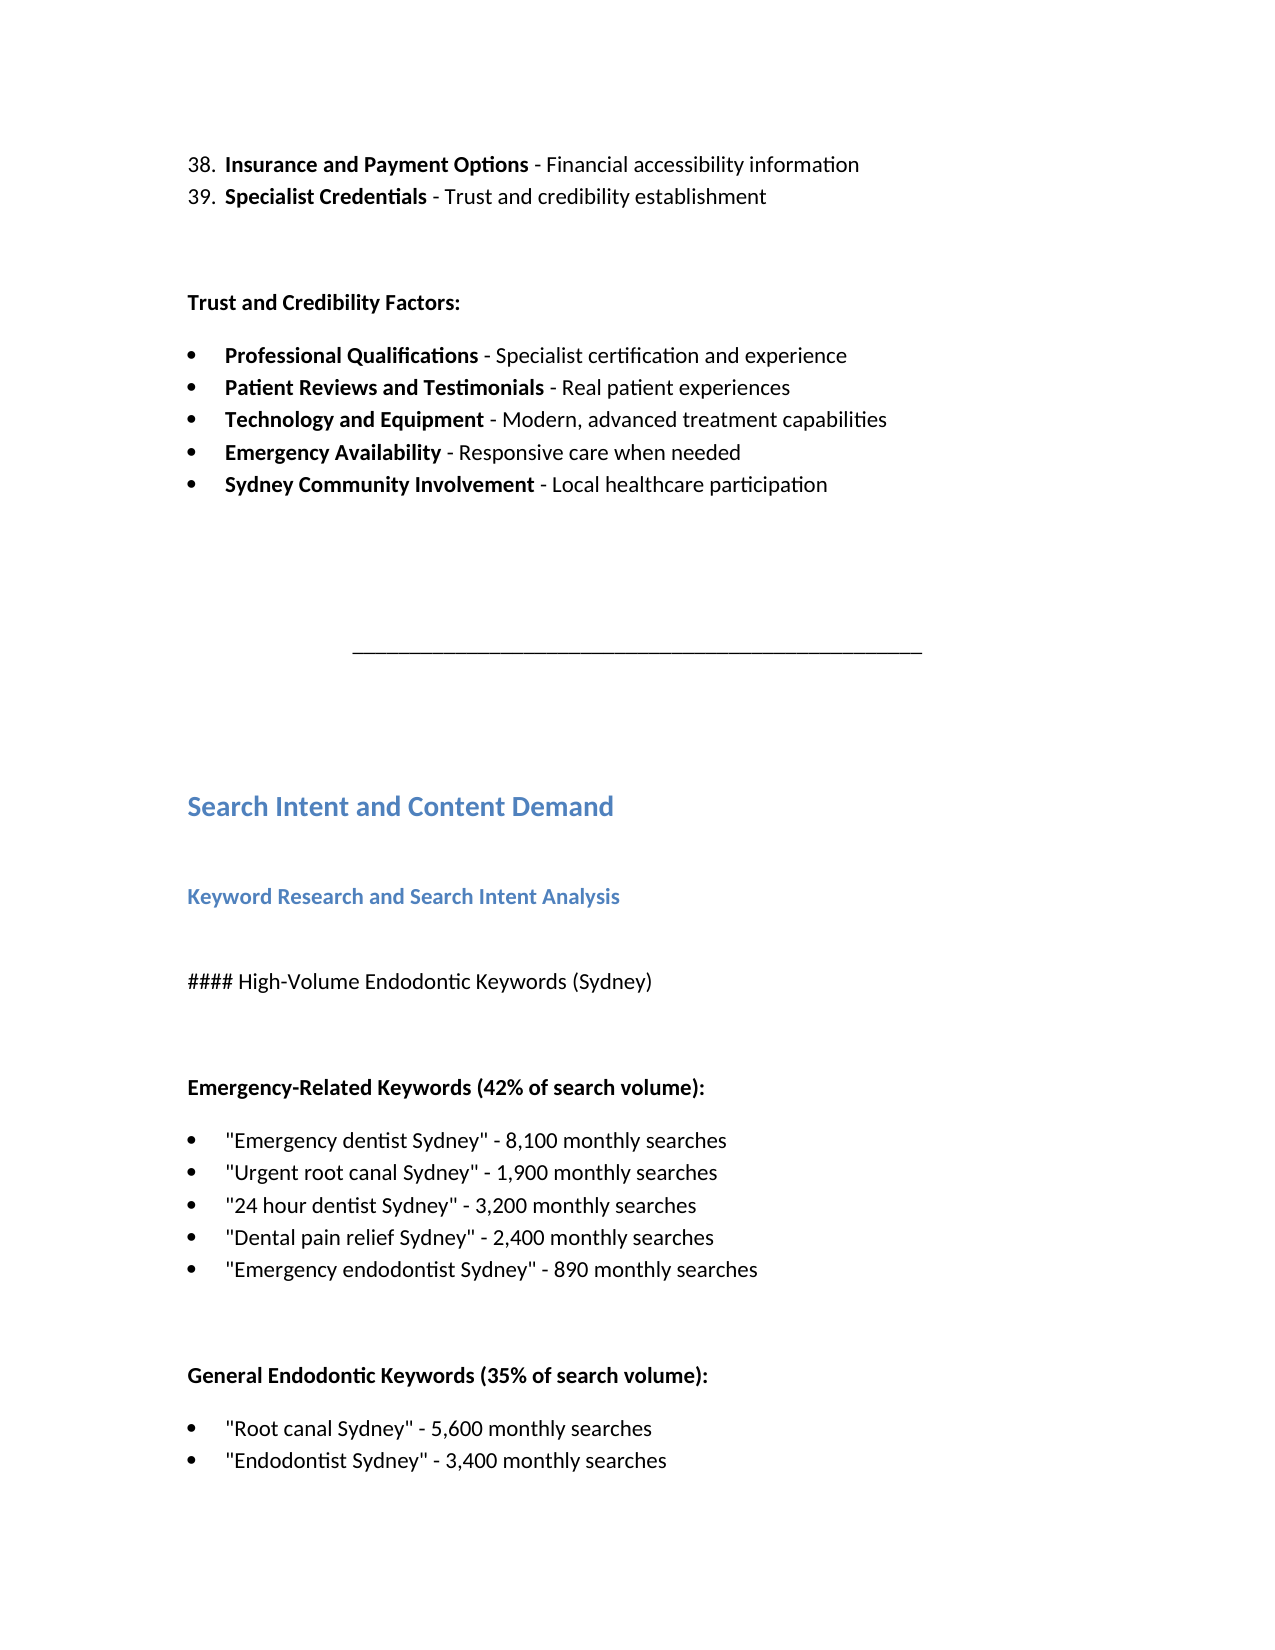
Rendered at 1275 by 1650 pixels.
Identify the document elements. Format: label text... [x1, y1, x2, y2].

list "Dental pain relief Sydney" - 2,400 monthly searches [187, 1223, 1087, 1251]
list Patient Reviews and Testimonials - Real patient experiences [187, 373, 1087, 401]
list "Root canal Sydney" - 5,600 monthly searches [187, 1414, 1087, 1442]
list "24 hour dentist Sydney" - 3,200 monthly searches [187, 1191, 1087, 1219]
list Sydney Community Involvement - Local healthcare participation [187, 470, 1087, 498]
text Trust and Credibility Factors: [187, 288, 1087, 316]
text Emergency-Related Keywords (42% of search volume): [187, 1073, 1087, 1101]
list Insurance and Payment Options - Financial accessibility information [187, 150, 1087, 178]
list Specialist Credentials - Trust and credibility establishment [187, 182, 1087, 210]
subtitle Keyword Research and Search Intent Analysis [187, 882, 1087, 910]
list "Emergency endodontist Sydney" - 890 monthly searches [187, 1255, 1087, 1283]
list "Endodontist Sydney" - 3,400 monthly searches [187, 1446, 1087, 1474]
text __________________________________________________ [187, 629, 1087, 657]
list Technology and Equipment - Modern, advanced treatment capabilities [187, 406, 1087, 434]
subtitle Search Intent and Content Demand [187, 788, 1087, 824]
text #### High-Volume Endodontic Keywords (Sydney) [187, 967, 1087, 995]
list "Urgent root canal Sydney" - 1,900 monthly searches [187, 1158, 1087, 1187]
list Professional Qualifications - Specialist certification and experience [187, 341, 1087, 369]
text General Endodontic Keywords (35% of search volume): [187, 1361, 1087, 1389]
list "Emergency dentist Sydney" - 8,100 monthly searches [187, 1126, 1087, 1154]
list Emergency Availability - Responsive care when needed [187, 438, 1087, 466]
